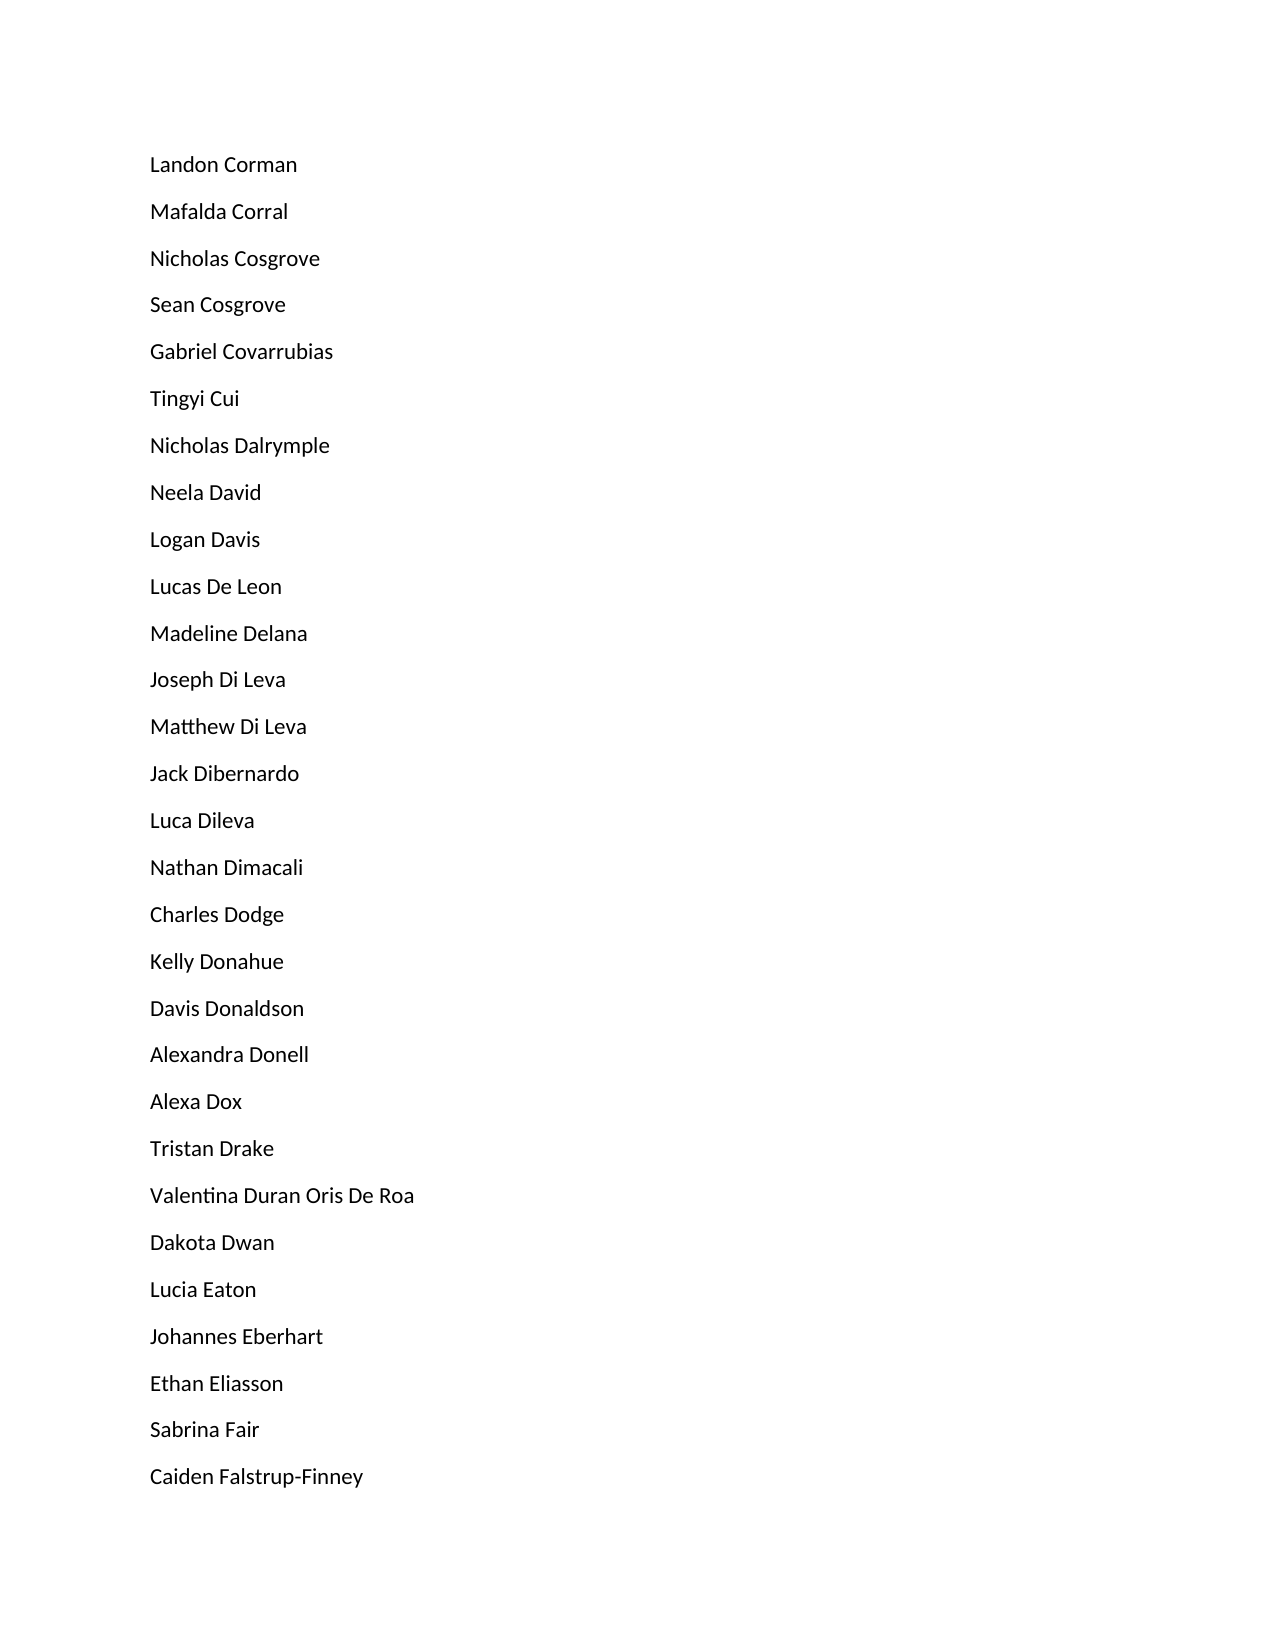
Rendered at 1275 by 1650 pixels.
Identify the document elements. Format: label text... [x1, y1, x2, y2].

text Neela David [150, 478, 1125, 506]
text Ethan Eliasson [150, 1369, 1125, 1397]
text Kelly Donahue [150, 947, 1125, 975]
text Matthew Di Leva [150, 712, 1125, 741]
text Landon Corman [150, 150, 1125, 178]
text Logan Davis [150, 525, 1125, 553]
text Alexandra Donell [150, 1041, 1125, 1069]
text Tingyi Cui [150, 384, 1125, 412]
text Alexa Dox [150, 1087, 1125, 1116]
text Johannes Eberhart [150, 1322, 1125, 1350]
text Sabrina Fair [150, 1416, 1125, 1444]
text Joseph Di Leva [150, 666, 1125, 694]
text Nicholas Cosgrove [150, 244, 1125, 272]
text Tristan Drake [150, 1134, 1125, 1162]
text Nicholas Dalrymple [150, 431, 1125, 459]
text Dakota Dwan [150, 1228, 1125, 1256]
text Charles Dodge [150, 900, 1125, 928]
text Mafalda Corral [150, 197, 1125, 225]
text Caiden Falstrup-Finney [150, 1462, 1125, 1491]
text Gabriel Covarrubias [150, 337, 1125, 366]
text Luca Dileva [150, 806, 1125, 834]
text Davis Donaldson [150, 994, 1125, 1022]
text Lucas De Leon [150, 572, 1125, 600]
text Sean Cosgrove [150, 291, 1125, 319]
text Madeline Delana [150, 619, 1125, 647]
text Nathan Dimacali [150, 853, 1125, 881]
text Valentina Duran Oris De Roa [150, 1181, 1125, 1209]
text Lucia Eaton [150, 1275, 1125, 1303]
text Jack Dibernardo [150, 759, 1125, 787]
